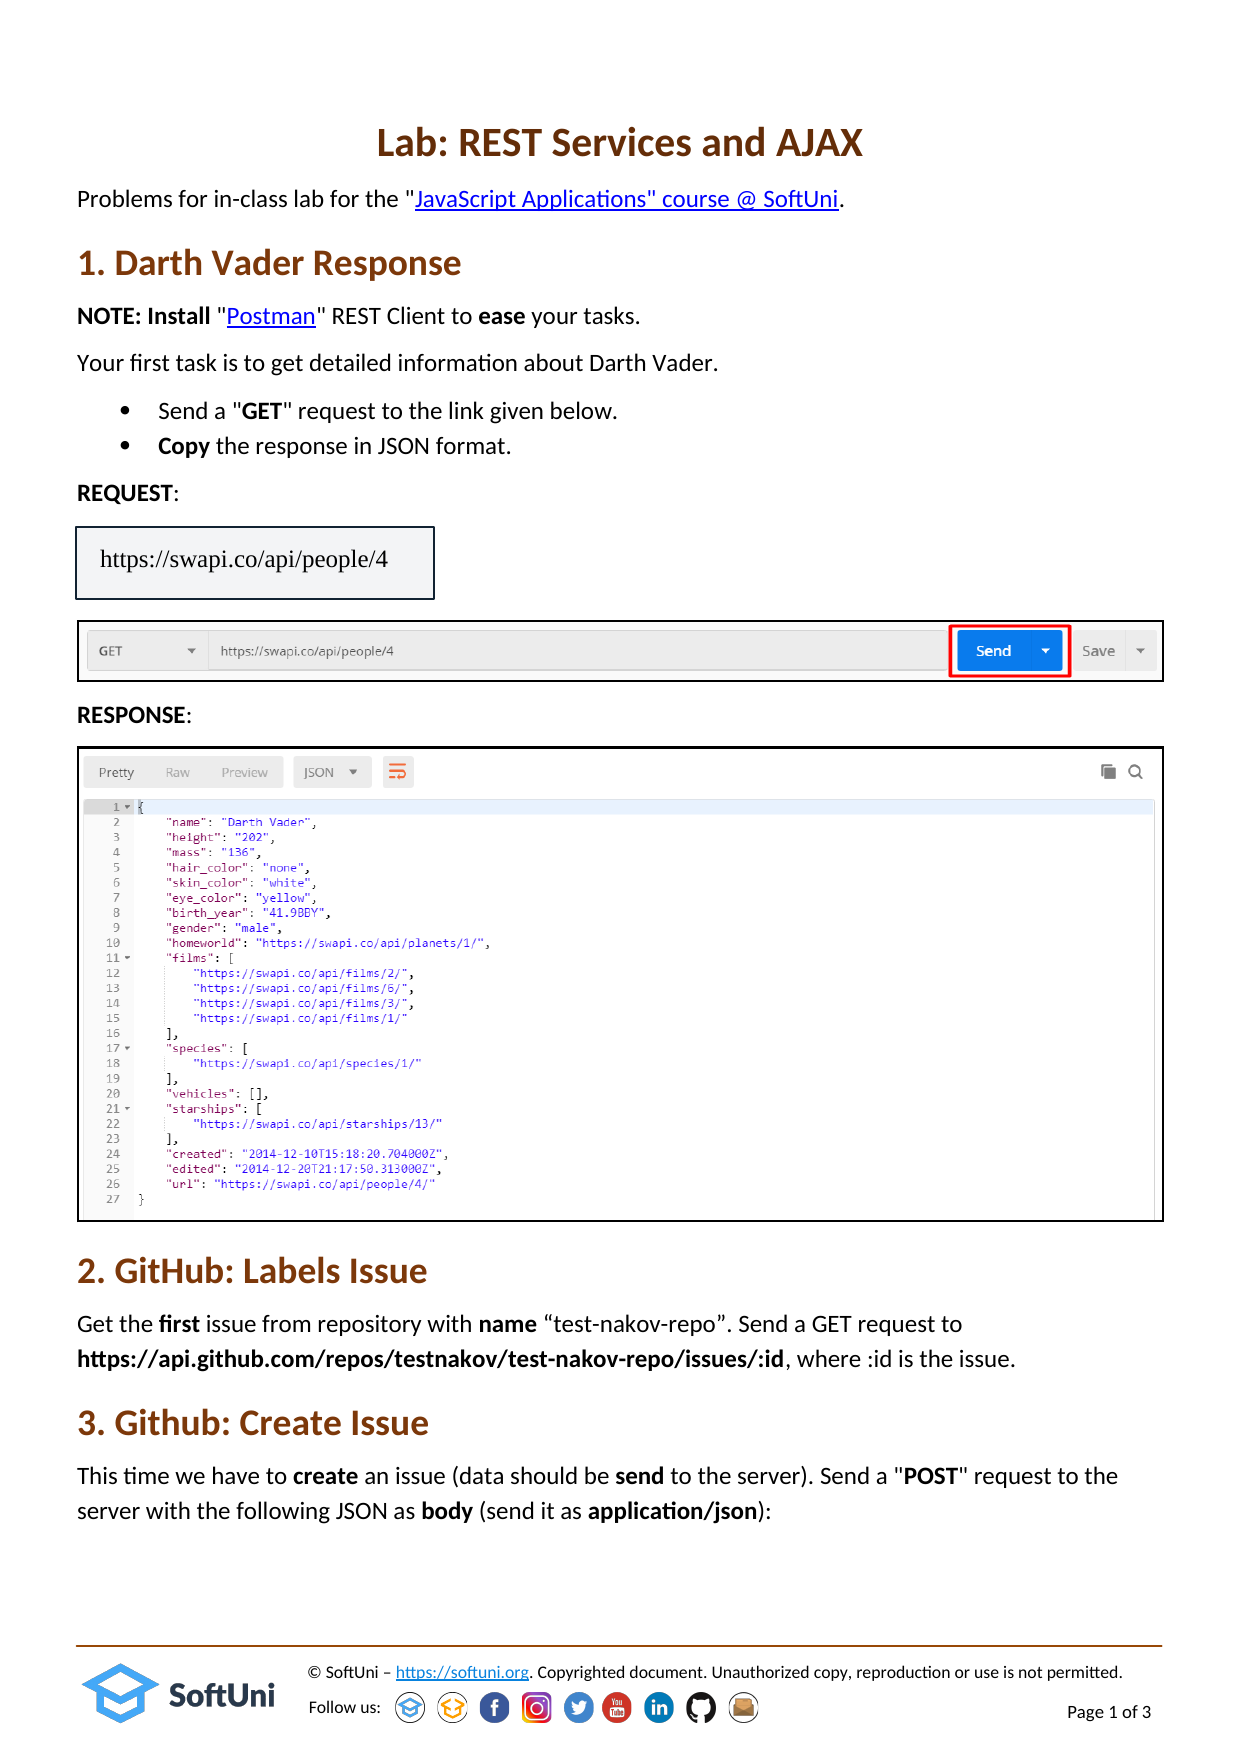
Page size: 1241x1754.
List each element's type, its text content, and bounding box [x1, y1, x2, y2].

picture [602, 1692, 632, 1723]
picture [79, 622, 1162, 680]
text RESPONSE: [77, 699, 1163, 729]
text Get the first issue from repository with name “test-nakov-repo”. Send a GET request to https://api.github.com/repos/testnakov/test-nakov-repo/issues/:id, where :id is the issue. [77, 1308, 1163, 1374]
picture [665, 1714, 674, 1723]
picture [686, 1692, 716, 1723]
text 2. GitHub: Labels Issue [77, 1247, 1163, 1293]
list Send a "GET" request to the link given below. [121, 395, 1163, 425]
list Copy the response in JSON format. [121, 430, 1163, 460]
picture [75, 1658, 281, 1729]
picture [564, 1692, 594, 1723]
picture [79, 749, 1162, 1220]
text Problems for in-class lab for the "JavaScript Applications" course @ SoftUni. [77, 183, 1163, 213]
text This time we have to create an issue (data should be send to the server). Send a "POST" request to the server with the following JSON as body (send it as application/json): [77, 1460, 1163, 1526]
picture [665, 1692, 674, 1701]
text Your first task is to get detailed information about Darth Vader. [77, 347, 1163, 378]
picture [728, 1692, 759, 1723]
text NOTE: Install "Postman" REST Client to ease your tasks. [77, 300, 1163, 330]
picture [437, 1692, 468, 1723]
text 3. Github: Create Issue [77, 1399, 1163, 1445]
text REQUEST: [77, 477, 1163, 508]
picture [658, 1705, 667, 1714]
text 1. Darth Vader Response [77, 239, 1163, 285]
picture [522, 1692, 552, 1723]
picture [395, 1692, 425, 1723]
picture [644, 1714, 653, 1723]
subtitle Lab: REST Services and AJAX [77, 116, 1163, 167]
picture [644, 1692, 653, 1701]
picture [479, 1692, 510, 1723]
